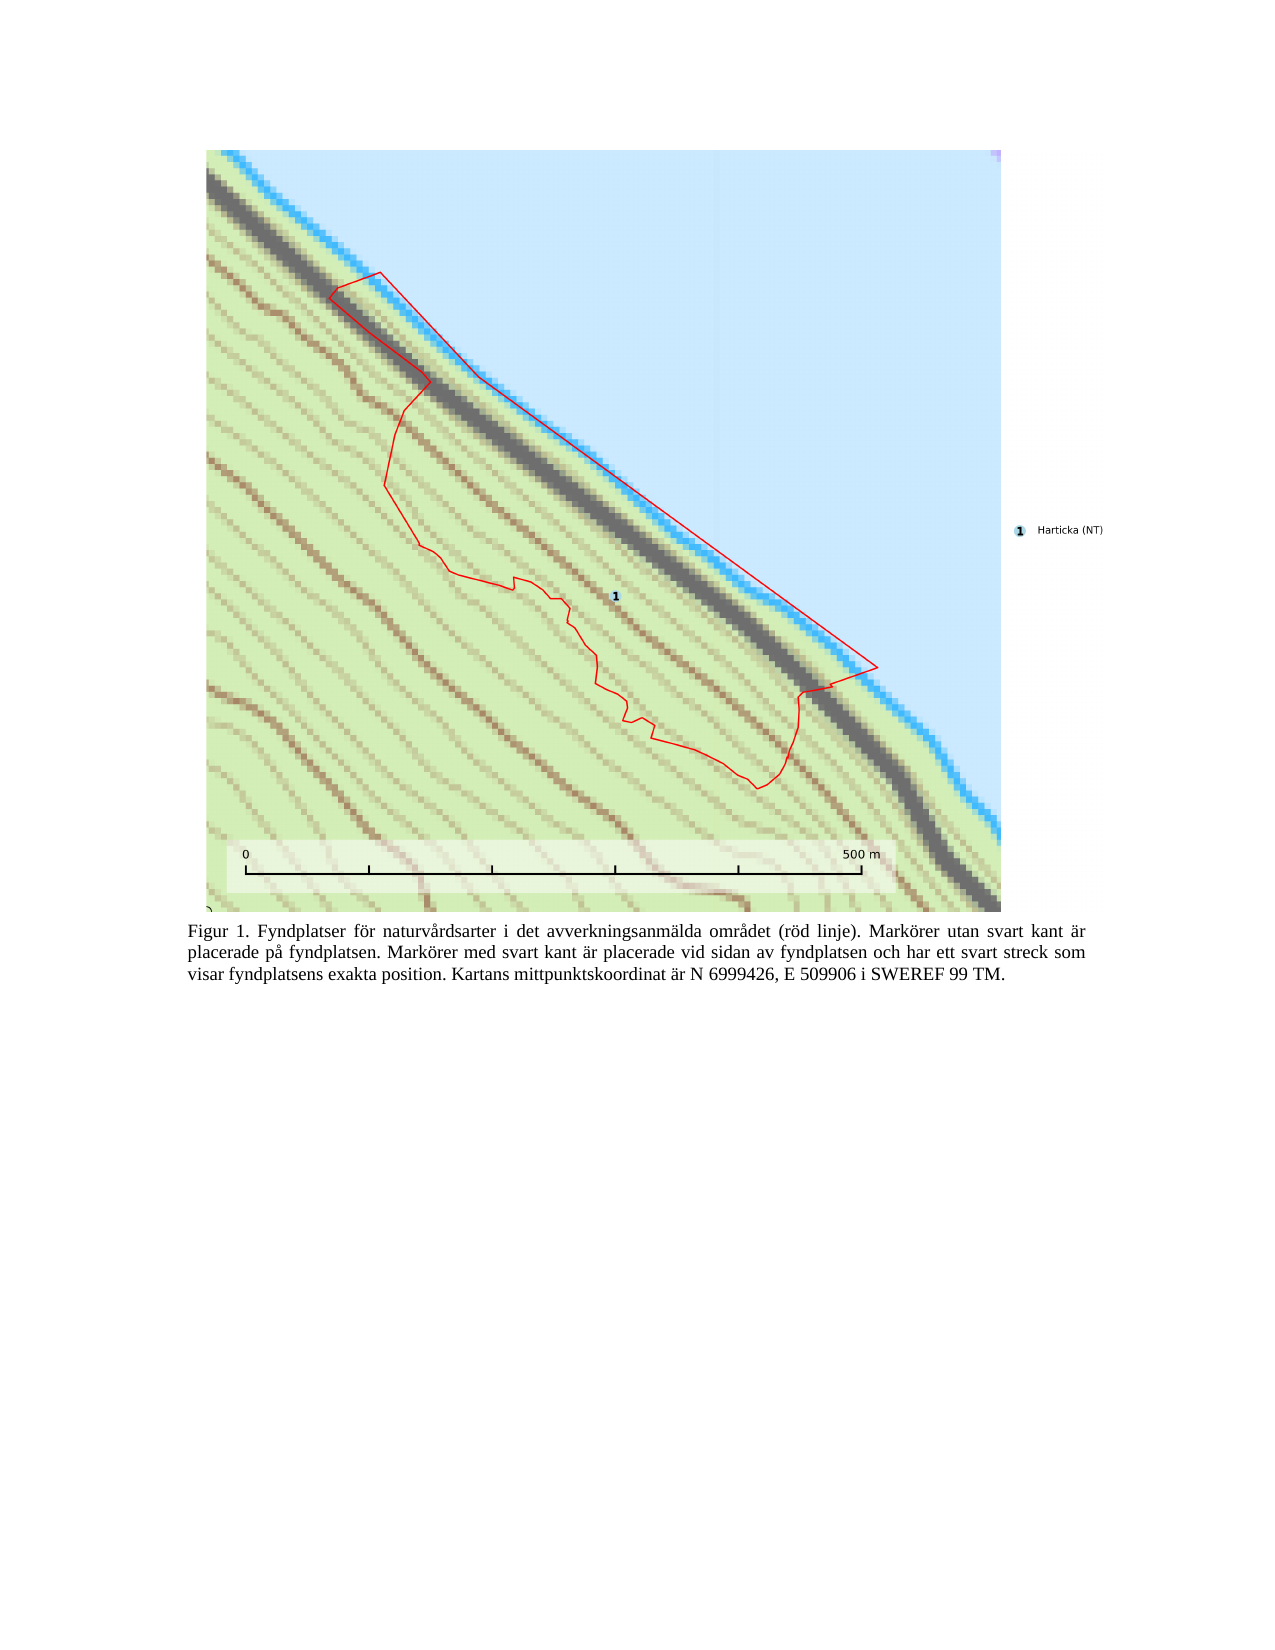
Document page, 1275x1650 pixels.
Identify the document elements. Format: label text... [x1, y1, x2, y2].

text Figur 1. Fyndplatser för naturvårdsarter i det avverkningsanmälda området (röd linje). Markörer utan svart kant är placerade på fyndplatsen. Markörer med svart kant är placerade vid sidan av fyndplatsen och har ett svart streck som visar fyndplatsens exakta position. Kartans mittpunktskoordinat är N 6999426, E 509906 i SWEREF 99 TM. [187, 920, 1087, 984]
picture [206, 150, 1107, 912]
